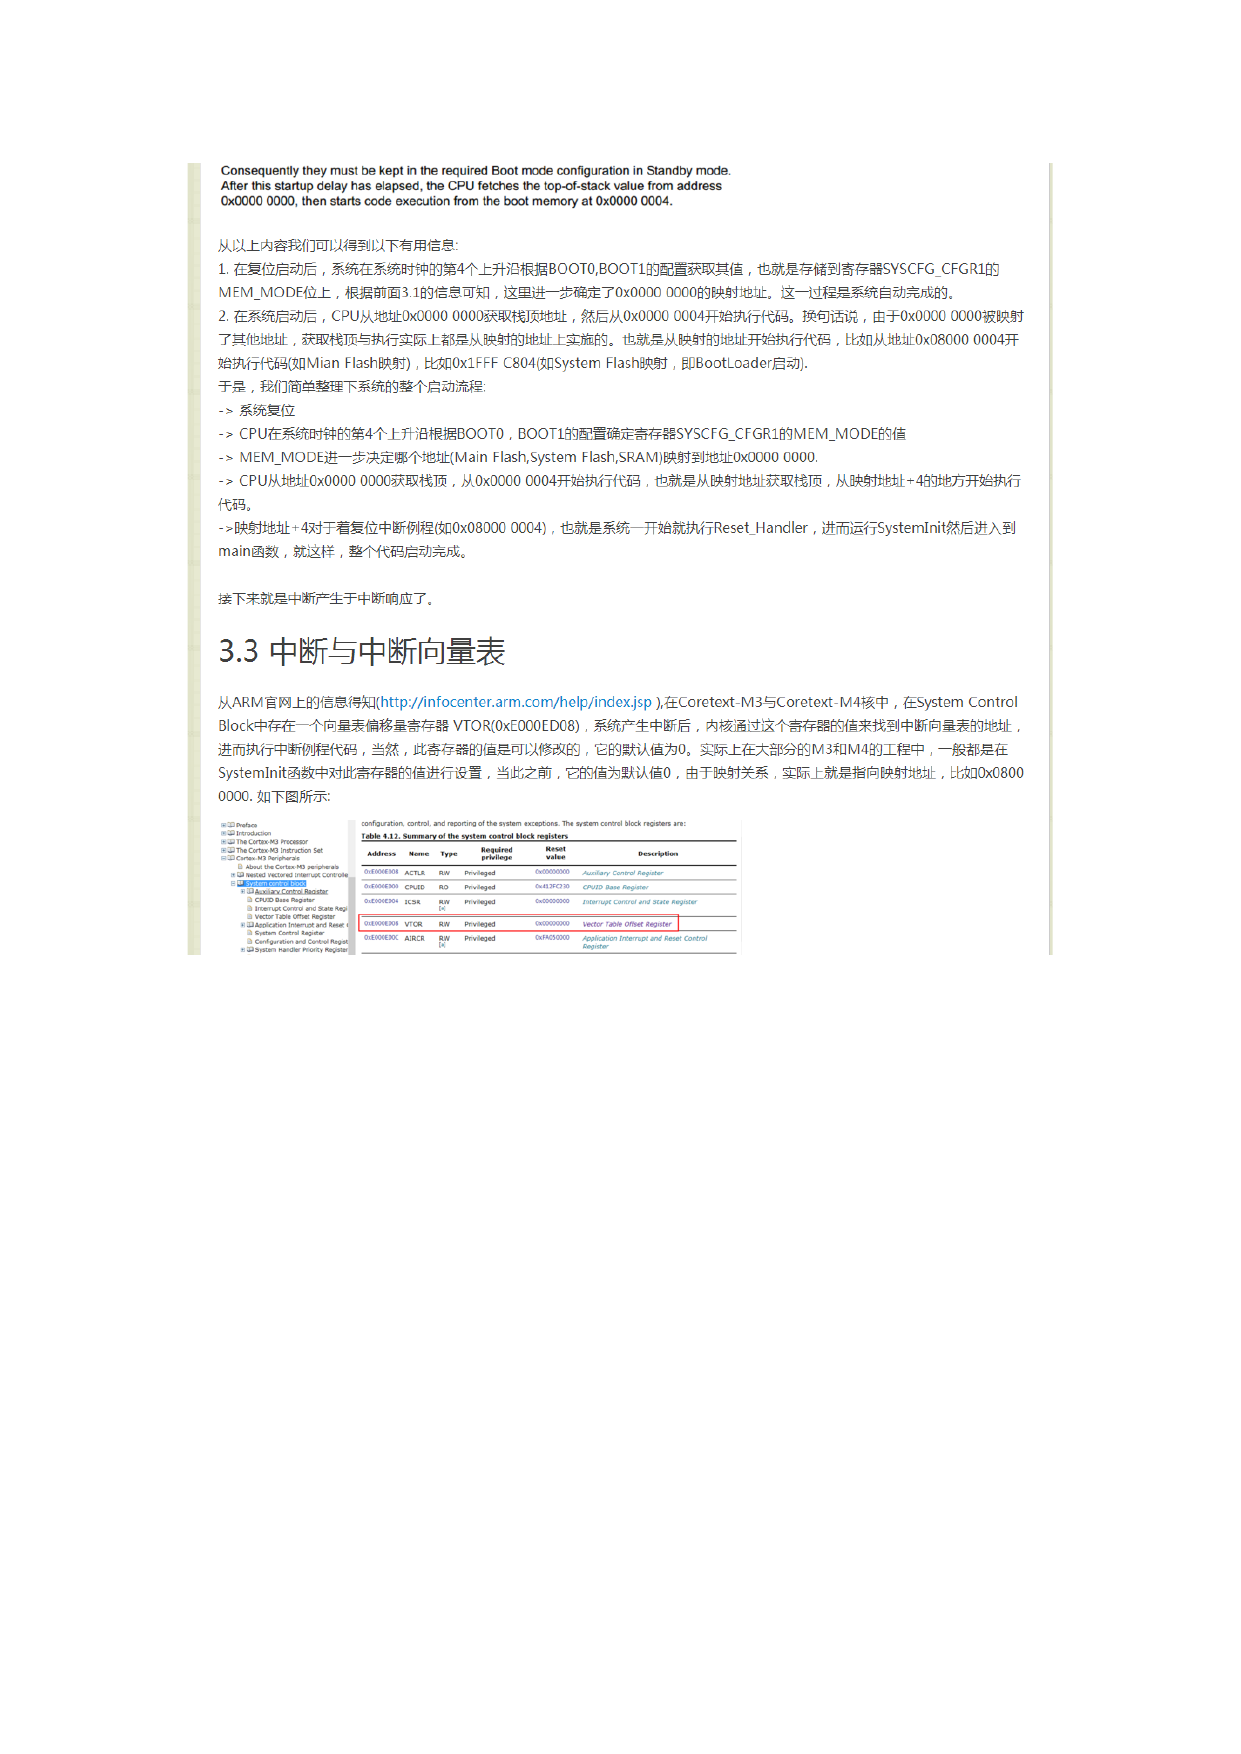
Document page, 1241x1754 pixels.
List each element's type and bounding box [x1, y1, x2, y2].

picture [187, 162, 1053, 955]
